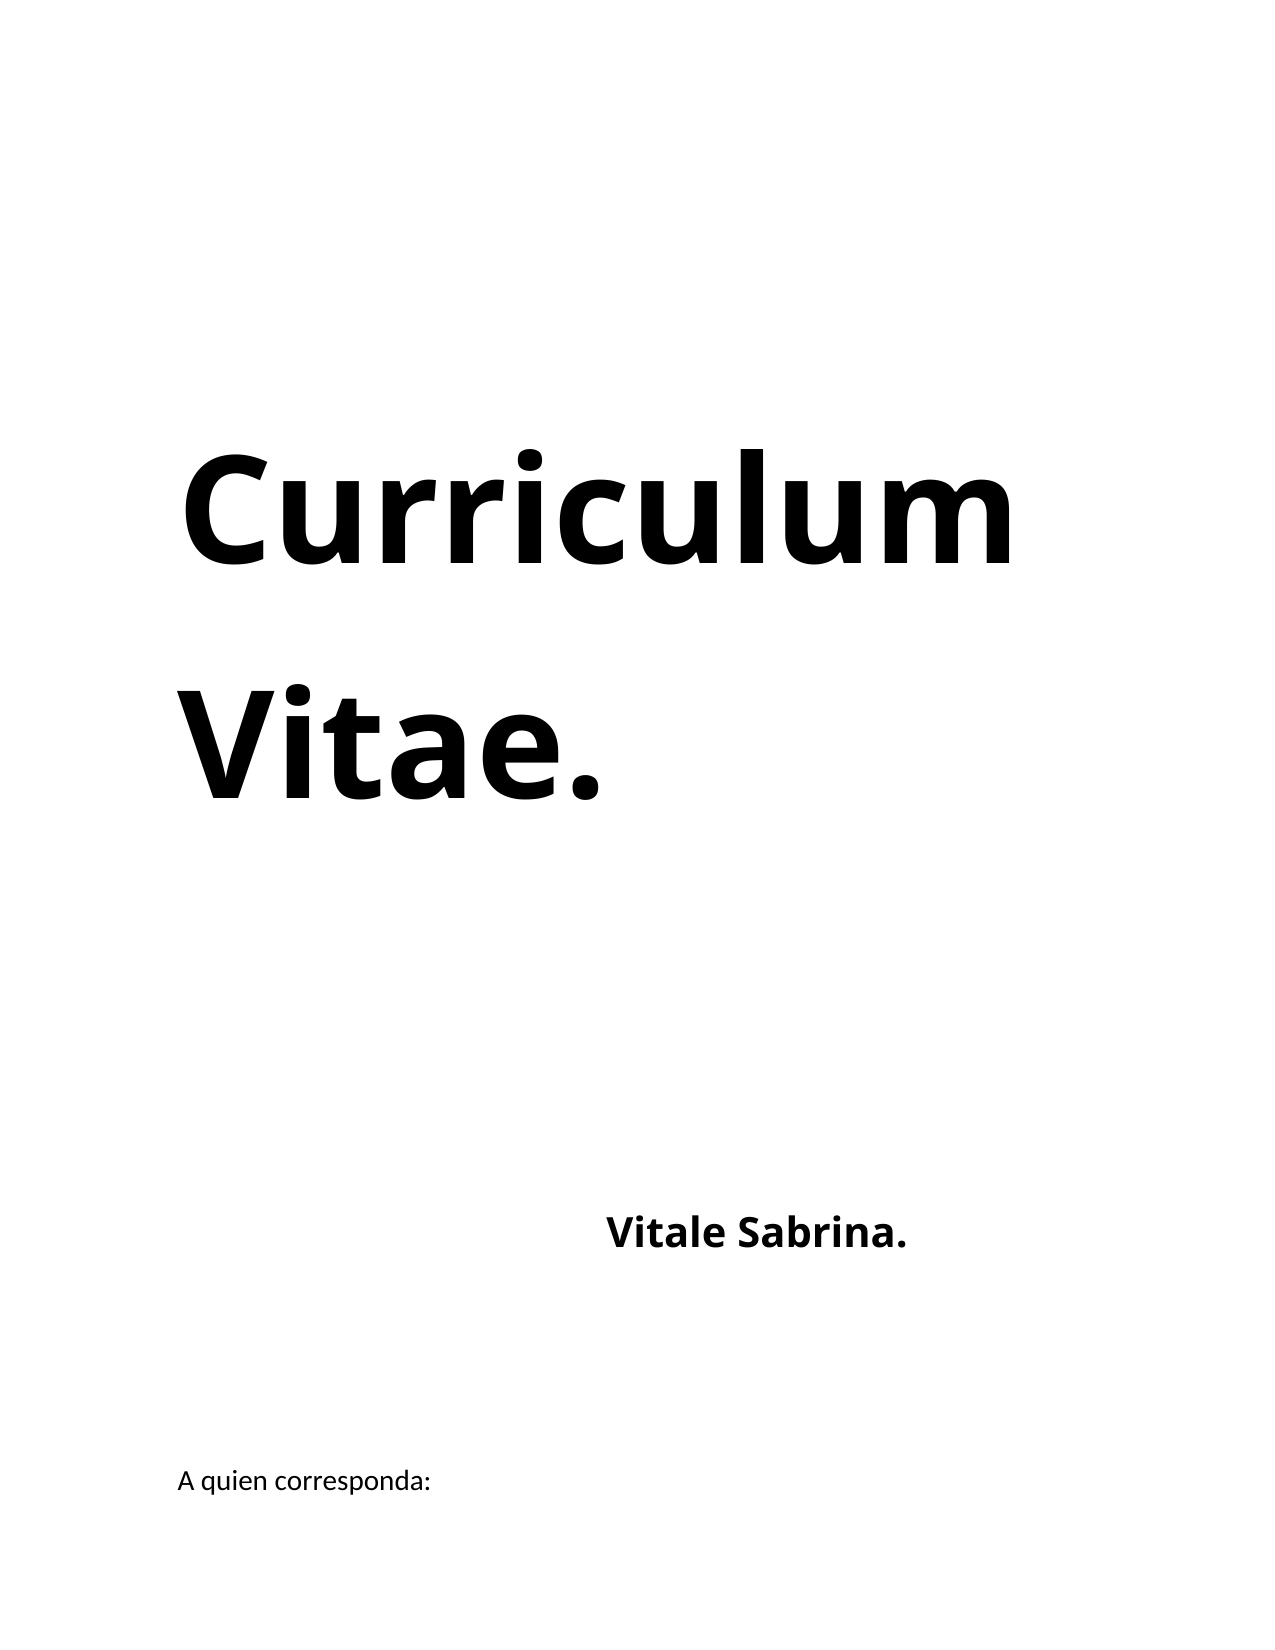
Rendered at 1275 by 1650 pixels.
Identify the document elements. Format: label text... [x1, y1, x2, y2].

text Vitale Sabrina. [177, 1203, 1098, 1259]
text Curriculum Vitae. [177, 403, 1098, 842]
text A quien corresponda: [177, 1462, 1098, 1497]
